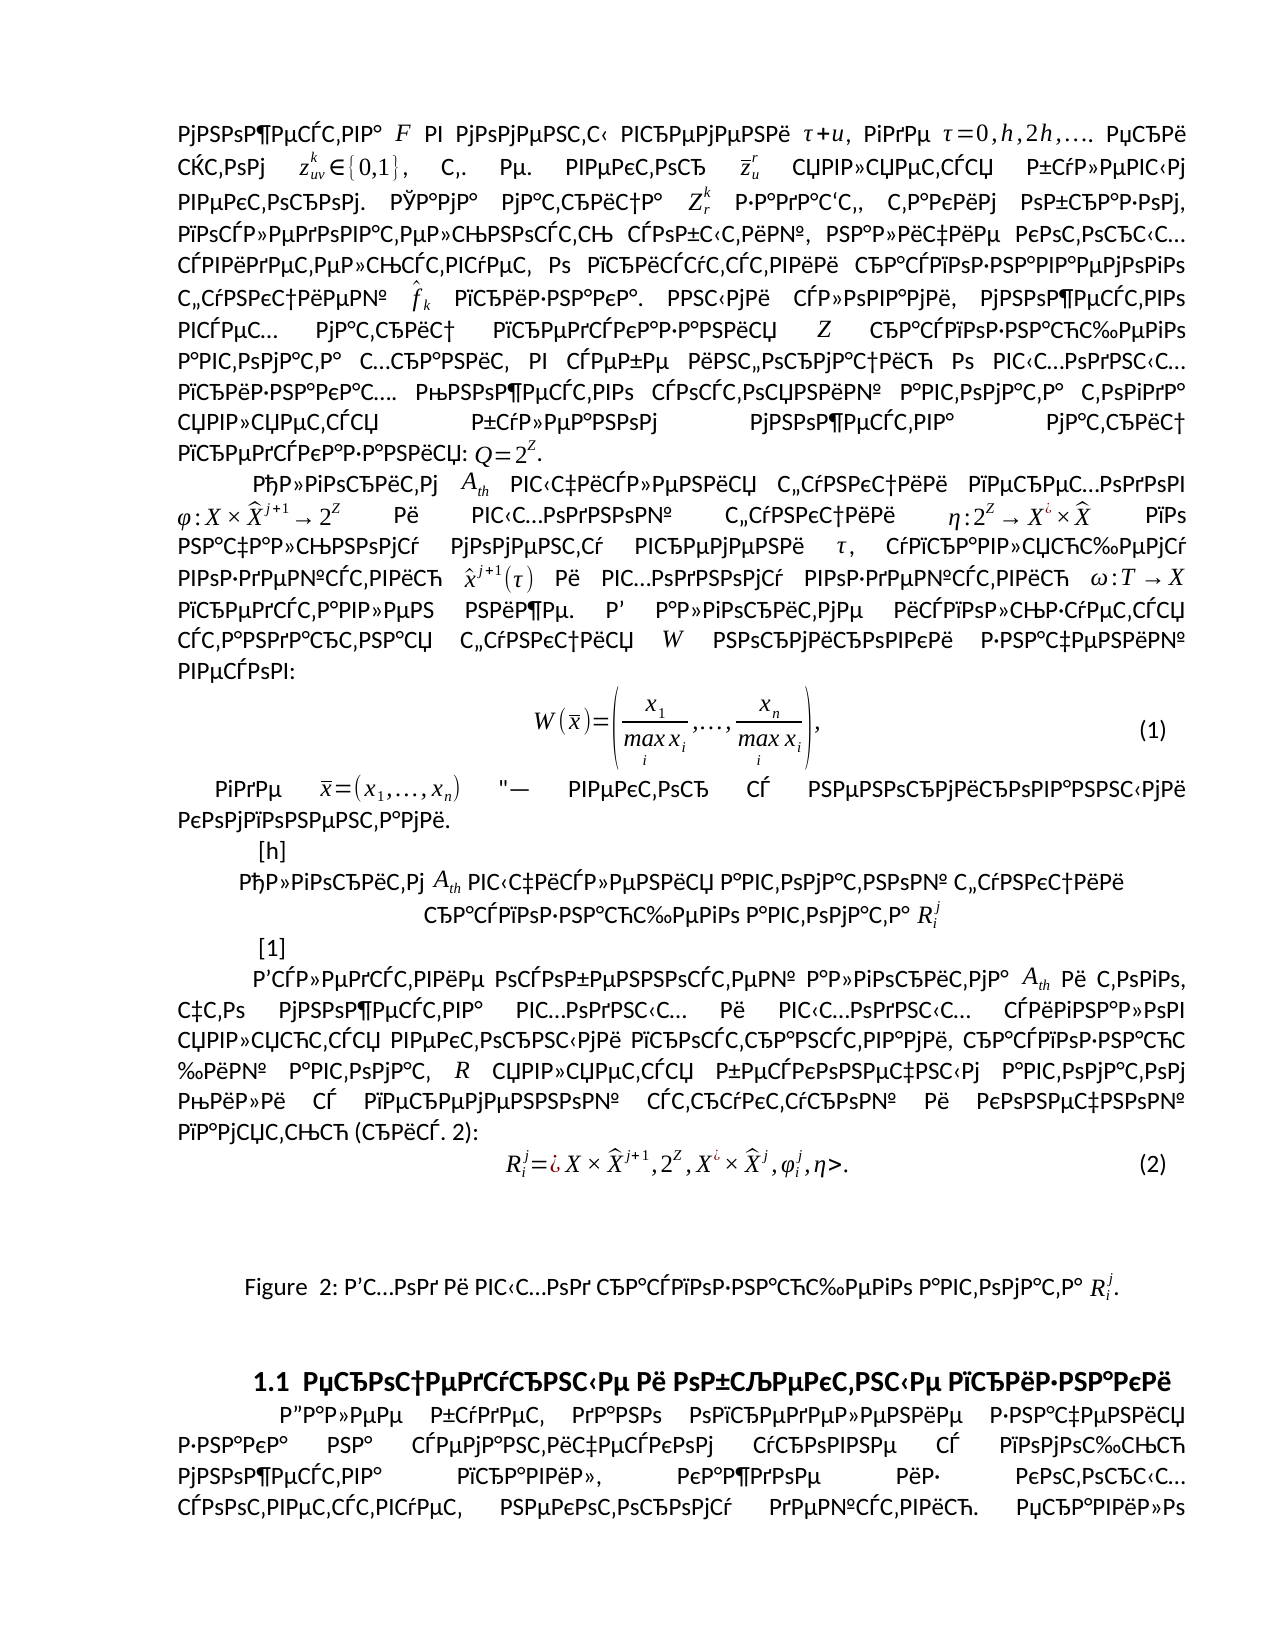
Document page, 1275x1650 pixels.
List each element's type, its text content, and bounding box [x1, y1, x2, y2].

text РђР»РіРѕСЂРёС‚Рј РІС‹С‡РёСЃР»РµРЅРёСЏ С„СѓРЅРєС†РёРё РїРµСЂРµС…РѕРґРѕРІ Рё РІС‹С…РѕРґРЅРѕР№ С„СѓРЅРєС†РёРё РїРѕ РЅР°С‡Р°Р»СЊРЅРѕРјСѓ РјРѕРјРµРЅС‚Сѓ РІСЂРµРјРµРЅРё , СѓРїСЂР°РІР»СЏСЋС‰РµРјСѓ РІРѕР·РґРµР№СЃС‚РІРёСЋ Рё РІС…РѕРґРЅРѕРјСѓ РІРѕР·РґРµР№СЃС‚РІРёСЋ РїСЂРµРґСЃС‚Р°РІР»РµРЅ РЅРёР¶Рµ. Р’ Р°Р»РіРѕСЂРёС‚РјРµ РёСЃРїРѕР»СЊР·СѓРµС‚СЃСЏ СЃС‚Р°РЅРґР°СЂС‚РЅР°СЏ С„СѓРЅРєС†РёСЏ РЅРѕСЂРјРёСЂРѕРІРєРё Р·РЅР°С‡РµРЅРёР№ РІРµСЃРѕРІ: [177, 468, 1186, 685]
text РіРґРµ "— РІРµРєС‚РѕСЂ СЃ РЅРµРЅРѕСЂРјРёСЂРѕРІР°РЅРЅС‹РјРё РєРѕРјРїРѕРЅРµРЅС‚Р°РјРё. [177, 773, 1186, 835]
text (2) [177, 1146, 1186, 1181]
text (1) [177, 685, 1186, 773]
text [1] [177, 932, 1186, 962]
text РђР»РіРѕСЂРёС‚Рј РІС‹С‡РёСЃР»РµРЅРёСЏ Р°РІС‚РѕРјР°С‚РЅРѕР№ С„СѓРЅРєС†РёРё СЂР°СЃРїРѕР·РЅР°СЋС‰РµРіРѕ Р°РІС‚РѕРјР°С‚Р° [177, 866, 1186, 932]
text [h] [177, 835, 1186, 866]
text Р’СЃР»РµРґСЃС‚РІРёРµ РѕСЃРѕР±РµРЅРЅРѕСЃС‚РµР№ Р°Р»РіРѕСЂРёС‚РјР° Рё С‚РѕРіРѕ, С‡С‚Рѕ РјРЅРѕР¶РµСЃС‚РІР° РІС…РѕРґРЅС‹С… Рё РІС‹С…РѕРґРЅС‹С… СЃРёРіРЅР°Р»РѕРІ СЏРІР»СЏСЋС‚СЃСЏ РІРµРєС‚РѕСЂРЅС‹РјРё РїСЂРѕСЃС‚СЂР°РЅСЃС‚РІР°РјРё, СЂР°СЃРїРѕР·РЅР°СЋС‰РёР№ Р°РІС‚РѕРјР°С‚ СЏРІР»СЏРµС‚СЃСЏ Р±РµСЃРєРѕРЅРµС‡РЅС‹Рј Р°РІС‚РѕРјР°С‚РѕРј РњРёР»Рё СЃ РїРµСЂРµРјРµРЅРЅРѕР№ СЃС‚СЂСѓРєС‚СѓСЂРѕР№ Рё РєРѕРЅРµС‡РЅРѕР№ РїР°РјСЏС‚СЊСЋ (СЂРёСЃ. 2): [177, 962, 1186, 1146]
text Figure 2: Р’С…РѕРґ Рё РІС‹С…РѕРґ СЂР°СЃРїРѕР·РЅР°СЋС‰РµРіРѕ Р°РІС‚РѕРјР°С‚Р° . [177, 1269, 1186, 1304]
subtitle 1.1 РџСЂРѕС†РµРґСѓСЂРЅС‹Рµ Рё РѕР±СЉРµРєС‚РЅС‹Рµ РїСЂРёР·РЅР°РєРё [177, 1363, 1186, 1399]
